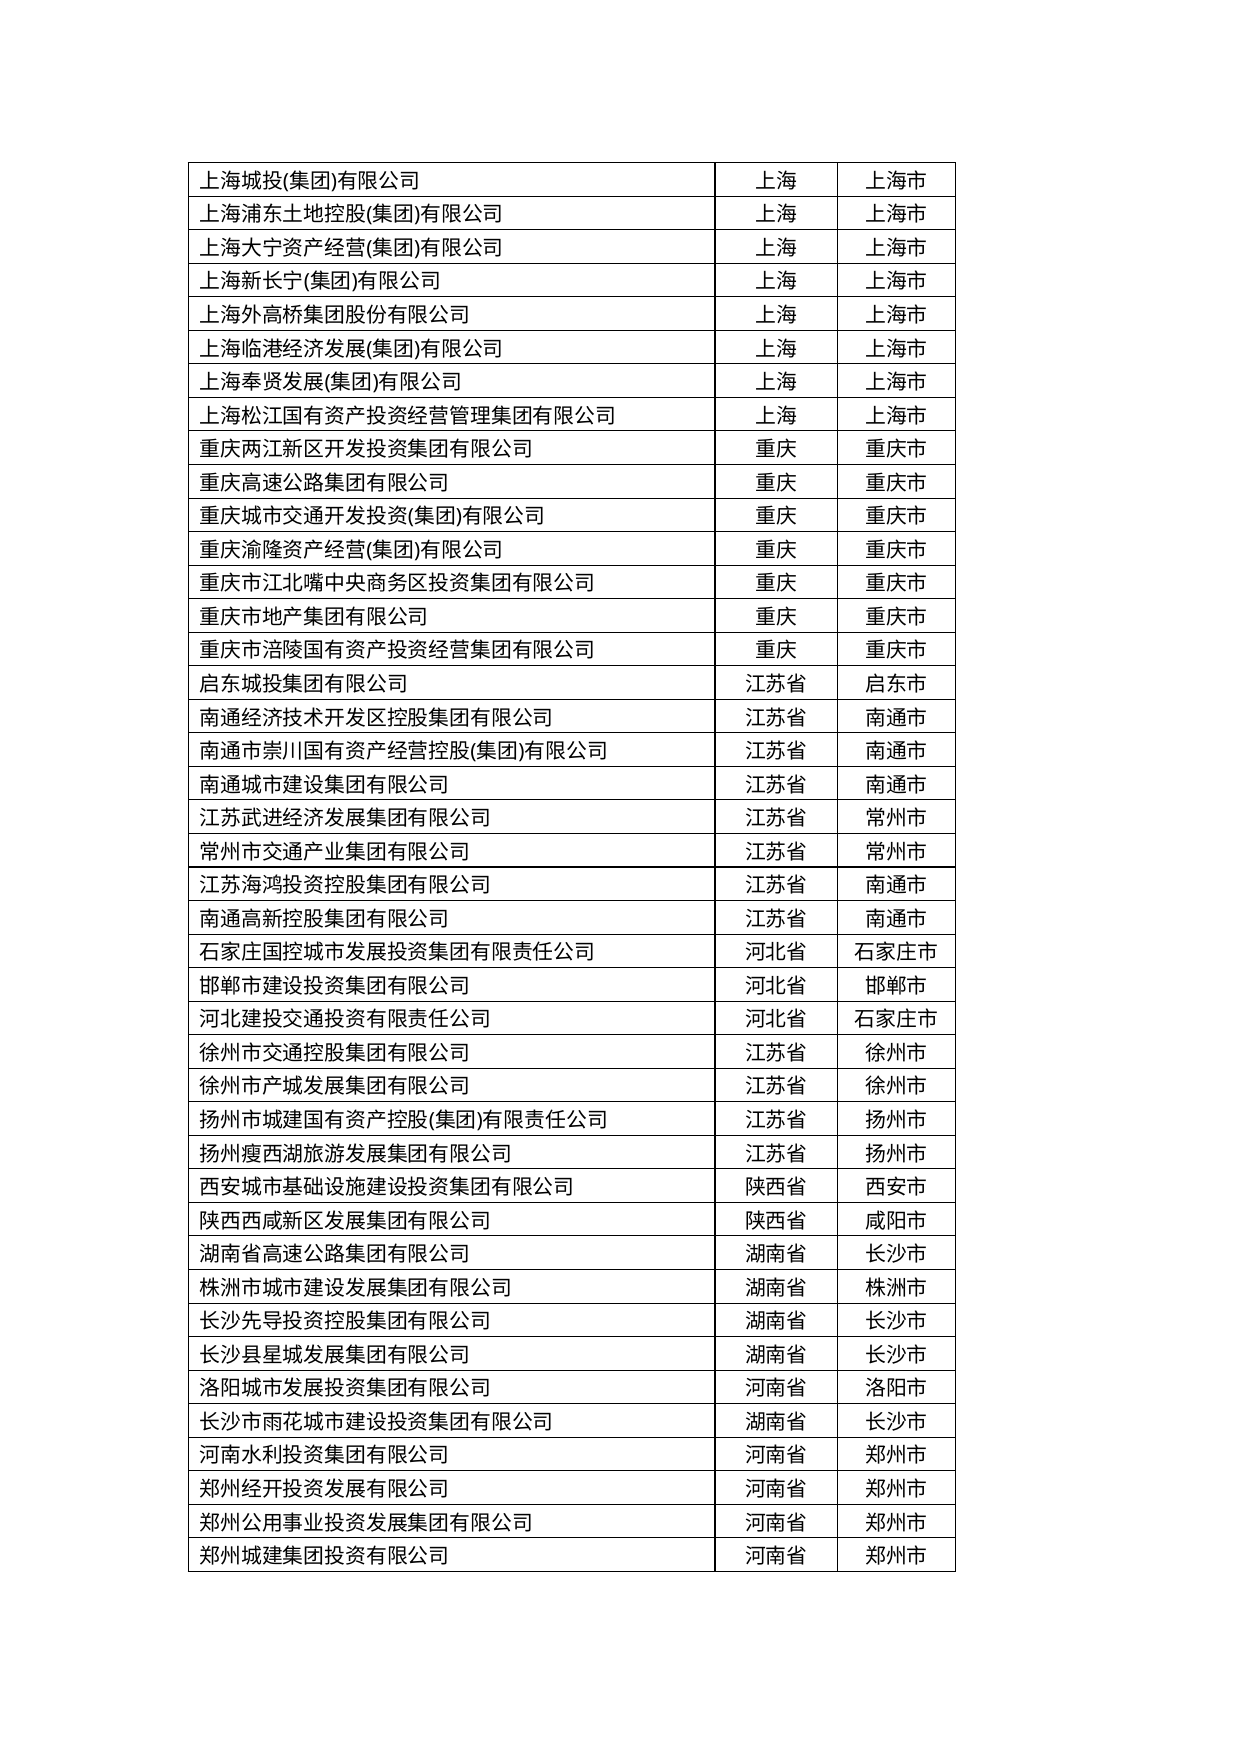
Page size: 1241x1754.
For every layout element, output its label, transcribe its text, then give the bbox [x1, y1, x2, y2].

table_cell 上海新长宁(集团)有限公司 [189, 264, 714, 296]
table_cell 洛阳市 [838, 1371, 955, 1403]
table_cell 长沙市 [838, 1404, 955, 1437]
table_cell 陕西省 [716, 1169, 837, 1202]
table_cell 江苏省 [716, 700, 837, 732]
table_cell 江苏省 [716, 733, 837, 766]
table_cell 重庆城市交通开发投资(集团)有限公司 [189, 499, 714, 531]
table_cell 南通市 [838, 700, 955, 732]
table_cell 重庆 [716, 566, 837, 598]
table_cell 上海 [716, 230, 837, 263]
table_cell 长沙市雨花城市建设投资集团有限公司 [189, 1404, 714, 1437]
table_cell 扬州市城建国有资产控股(集团)有限责任公司 [189, 1102, 714, 1135]
table_cell 南通市 [838, 868, 955, 900]
table_cell 徐州市交通控股集团有限公司 [189, 1035, 714, 1068]
table_cell 湖南省 [716, 1337, 837, 1369]
table_cell 邯郸市建设投资集团有限公司 [189, 968, 714, 1001]
table_cell 江苏省 [716, 1069, 837, 1101]
table_cell 郑州城建集团投资有限公司 [189, 1538, 714, 1571]
table_cell 重庆市江北嘴中央商务区投资集团有限公司 [189, 566, 714, 598]
table_cell 上海 [716, 331, 837, 363]
table_cell 上海市 [838, 163, 955, 196]
table_cell 石家庄国控城市发展投资集团有限责任公司 [189, 935, 714, 967]
table_cell 南通市 [838, 733, 955, 766]
table_cell 河南省 [716, 1505, 837, 1537]
table_cell 河南省 [716, 1371, 837, 1403]
table_cell 江苏省 [716, 1035, 837, 1068]
table_cell 上海市 [838, 230, 955, 263]
table_cell 长沙市 [838, 1236, 955, 1269]
table_cell 郑州市 [838, 1471, 955, 1504]
table_cell 扬州瘦西湖旅游发展集团有限公司 [189, 1136, 714, 1168]
table_cell 湖南省 [716, 1270, 837, 1302]
table_cell 重庆市涪陵国有资产投资经营集团有限公司 [189, 633, 714, 665]
table_cell 上海临港经济发展(集团)有限公司 [189, 331, 714, 363]
table_cell 重庆高速公路集团有限公司 [189, 465, 714, 497]
table_cell 湖南省 [716, 1236, 837, 1269]
table_cell 重庆 [716, 532, 837, 564]
table_cell 江苏省 [716, 666, 837, 699]
table_cell 郑州经开投资发展有限公司 [189, 1471, 714, 1504]
table_cell 河北省 [716, 1002, 837, 1034]
table_cell 重庆 [716, 633, 837, 665]
table_cell 河北省 [716, 935, 837, 967]
table_cell 邯郸市 [838, 968, 955, 1001]
table_cell 株洲市城市建设发展集团有限公司 [189, 1270, 714, 1302]
table_cell 西安城市基础设施建设投资集团有限公司 [189, 1169, 714, 1202]
table_cell 南通市崇川国有资产经营控股(集团)有限公司 [189, 733, 714, 766]
table_cell 重庆市 [838, 532, 955, 564]
table_cell 长沙市 [838, 1337, 955, 1369]
table_cell 上海大宁资产经营(集团)有限公司 [189, 230, 714, 263]
table_cell 河南省 [716, 1538, 837, 1571]
table_cell 上海 [716, 398, 837, 430]
table_cell 江苏省 [716, 800, 837, 833]
table_cell 河南水利投资集团有限公司 [189, 1438, 714, 1470]
table_cell 重庆市 [838, 499, 955, 531]
table_cell 河南省 [716, 1471, 837, 1504]
table_cell 株洲市 [838, 1270, 955, 1302]
table_cell 徐州市 [838, 1069, 955, 1101]
table_cell 江苏省 [716, 901, 837, 933]
table_cell 上海奉贤发展(集团)有限公司 [189, 364, 714, 397]
table_cell 徐州市产城发展集团有限公司 [189, 1069, 714, 1101]
table_cell 徐州市 [838, 1035, 955, 1068]
table_cell 重庆市 [838, 465, 955, 497]
table_cell 上海市 [838, 331, 955, 363]
table_cell 江苏省 [716, 868, 837, 900]
table_cell 上海 [716, 197, 837, 229]
table_cell 江苏海鸿投资控股集团有限公司 [189, 868, 714, 900]
table_cell 长沙先导投资控股集团有限公司 [189, 1304, 714, 1336]
table_cell 常州市交通产业集团有限公司 [189, 834, 714, 866]
table_cell 重庆渝隆资产经营(集团)有限公司 [189, 532, 714, 564]
table_cell 河北省 [716, 968, 837, 1001]
table_cell 常州市 [838, 834, 955, 866]
table_cell 上海 [716, 163, 837, 196]
table_cell 石家庄市 [838, 1002, 955, 1034]
table_cell 重庆市 [838, 431, 955, 464]
table_cell 河北建投交通投资有限责任公司 [189, 1002, 714, 1034]
table_cell 上海市 [838, 398, 955, 430]
table_cell 郑州市 [838, 1505, 955, 1537]
table_cell 郑州市 [838, 1438, 955, 1470]
table_cell 南通市 [838, 901, 955, 933]
table_cell 湖南省 [716, 1404, 837, 1437]
table_cell 江苏武进经济发展集团有限公司 [189, 800, 714, 833]
table_cell 江苏省 [716, 1102, 837, 1135]
table_cell 湖南省高速公路集团有限公司 [189, 1236, 714, 1269]
table_cell 郑州市 [838, 1538, 955, 1571]
table_cell 重庆市 [838, 633, 955, 665]
table_cell 陕西省 [716, 1203, 837, 1235]
table_cell 重庆 [716, 499, 837, 531]
table_cell 上海市 [838, 264, 955, 296]
table_cell 上海市 [838, 364, 955, 397]
table_cell 石家庄市 [838, 935, 955, 967]
table_cell 长沙市 [838, 1304, 955, 1336]
table_cell 上海 [716, 297, 837, 330]
table_cell 启东城投集团有限公司 [189, 666, 714, 699]
table_cell 启东市 [838, 666, 955, 699]
table_cell 江苏省 [716, 767, 837, 799]
table_cell 江苏省 [716, 834, 837, 866]
table_cell 扬州市 [838, 1102, 955, 1135]
table_cell 重庆 [716, 431, 837, 464]
table_cell 重庆市 [838, 566, 955, 598]
table_cell 上海市 [838, 197, 955, 229]
table_cell 南通高新控股集团有限公司 [189, 901, 714, 933]
table_cell 上海 [716, 364, 837, 397]
table_cell 陕西西咸新区发展集团有限公司 [189, 1203, 714, 1235]
table_cell 西安市 [838, 1169, 955, 1202]
table_cell 重庆 [716, 599, 837, 632]
table_cell 重庆 [716, 465, 837, 497]
table_cell 长沙县星城发展集团有限公司 [189, 1337, 714, 1369]
table_cell 上海浦东土地控股(集团)有限公司 [189, 197, 714, 229]
table_cell 上海松江国有资产投资经营管理集团有限公司 [189, 398, 714, 430]
table_cell 南通经济技术开发区控股集团有限公司 [189, 700, 714, 732]
table_cell 常州市 [838, 800, 955, 833]
table_cell 咸阳市 [838, 1203, 955, 1235]
table_cell 重庆市 [838, 599, 955, 632]
table_cell 郑州公用事业投资发展集团有限公司 [189, 1505, 714, 1537]
table_cell 洛阳城市发展投资集团有限公司 [189, 1371, 714, 1403]
table_cell 上海市 [838, 297, 955, 330]
table_cell 重庆两江新区开发投资集团有限公司 [189, 431, 714, 464]
table_cell 南通市 [838, 767, 955, 799]
table_cell 湖南省 [716, 1304, 837, 1336]
table_cell 河南省 [716, 1438, 837, 1470]
table_cell 上海城投(集团)有限公司 [189, 163, 714, 196]
table_cell 重庆市地产集团有限公司 [189, 599, 714, 632]
table_cell 上海外高桥集团股份有限公司 [189, 297, 714, 330]
table_cell 扬州市 [838, 1136, 955, 1168]
table_cell 上海 [716, 264, 837, 296]
table_cell 江苏省 [716, 1136, 837, 1168]
table_cell 南通城市建设集团有限公司 [189, 767, 714, 799]
